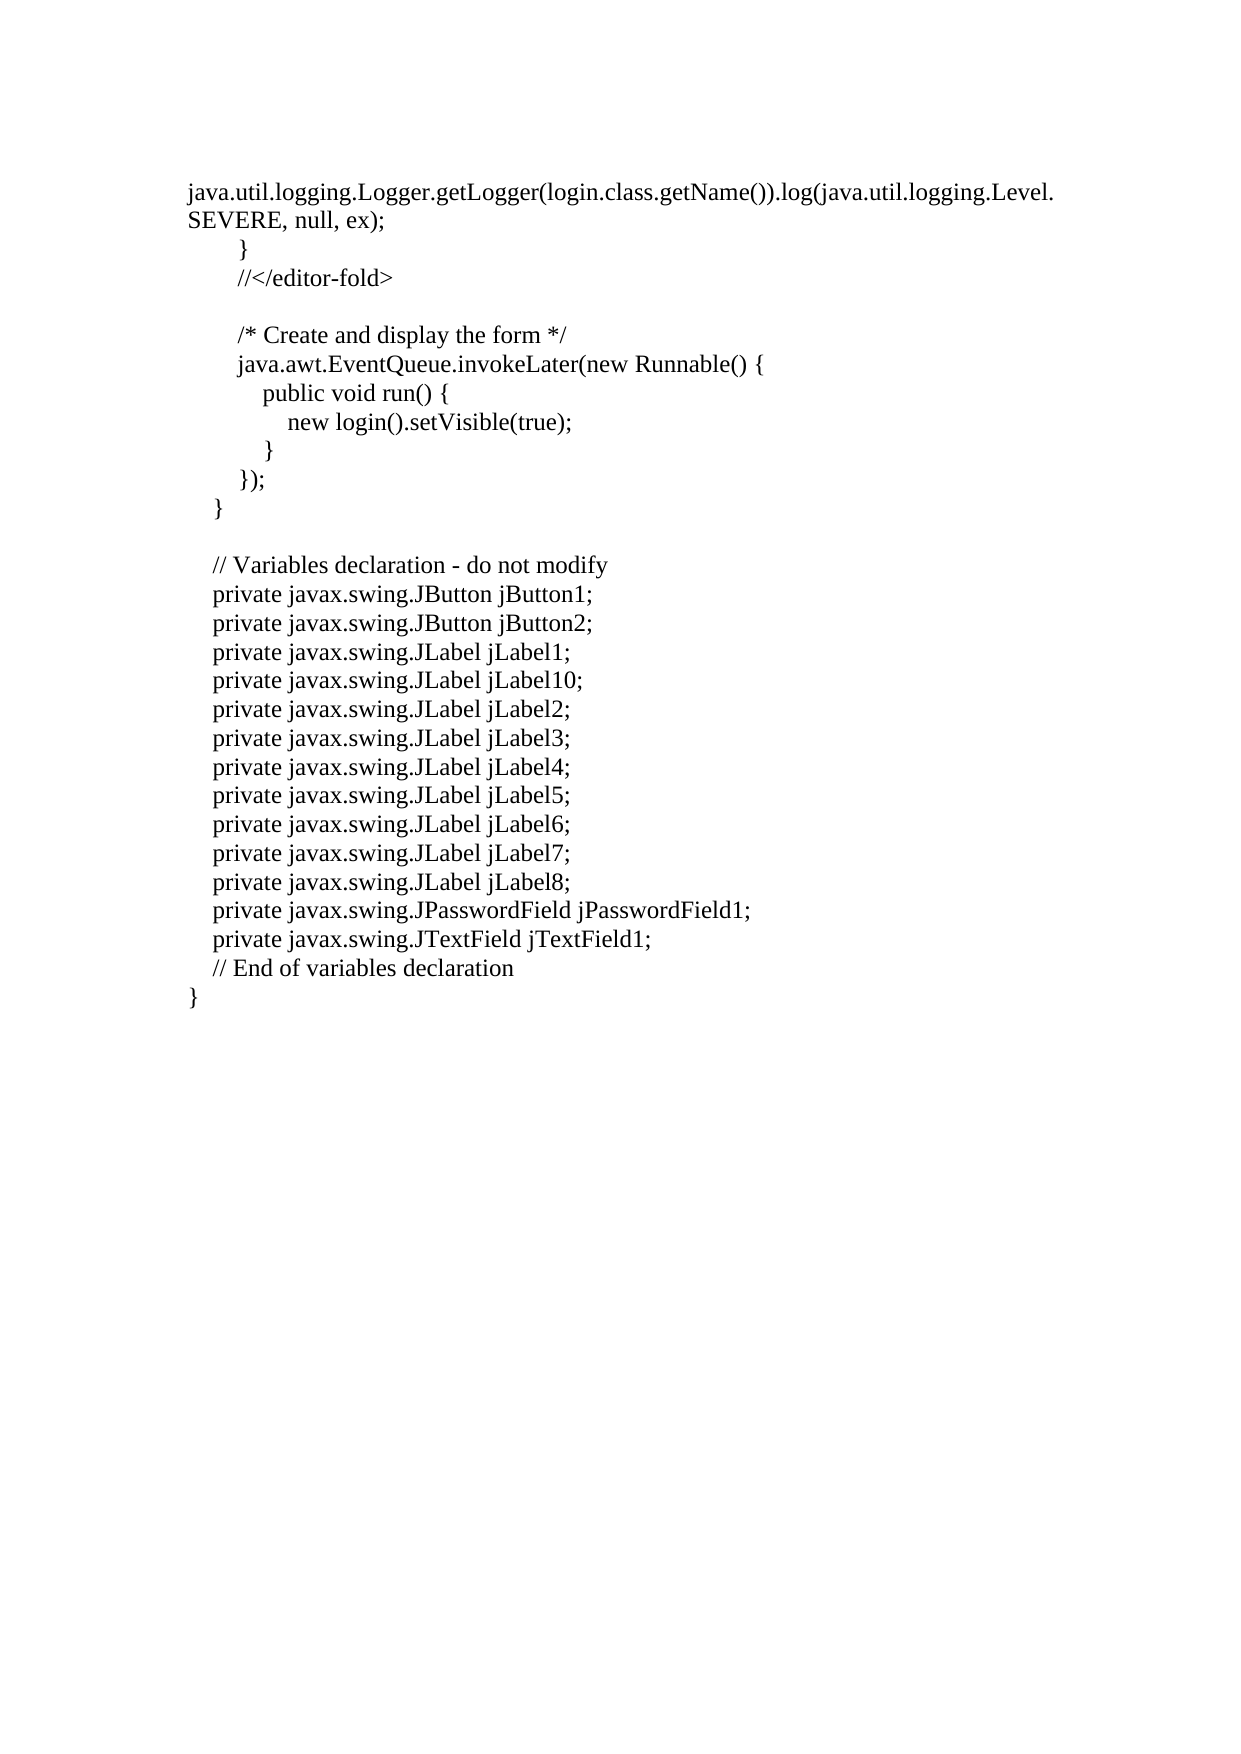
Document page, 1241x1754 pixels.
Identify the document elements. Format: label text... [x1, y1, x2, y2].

text new login().setVisible(true); [287, 407, 1221, 435]
text } [212, 493, 1221, 522]
text // Variables declaration - do not modify private javax.swing.JButton jButton1; private javax.swing.JButton jButton2; private javax.swing.JLabel jLabel1; private javax.swing.JLabel jLabel10; private javax.swing.JLabel jLabel2; private javax.swing.JLabel jLabel3; private javax.swing.JLabel jLabel4; private javax.swing.JLabel jLabel5; private javax.swing.JLabel jLabel6; private javax.swing.JLabel jLabel7; private javax.swing.JLabel jLabel8; [212, 550, 610, 895]
text }); [175, 464, 265, 493]
text private javax.swing.JPasswordField jPasswordField1; private javax.swing.JTextField jTextField1; [212, 896, 753, 953]
text } [175, 435, 275, 464]
text } [237, 234, 1221, 263]
text } [187, 982, 1221, 1011]
text /* Create and display the form */ java.awt.EventQueue.invokeLater(new Runnable() { [237, 320, 766, 378]
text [187, 177, 1056, 234]
text public void run() { [262, 378, 1221, 407]
text //</editor-fold> [237, 263, 1221, 292]
text // End of variables declaration [212, 953, 1221, 982]
